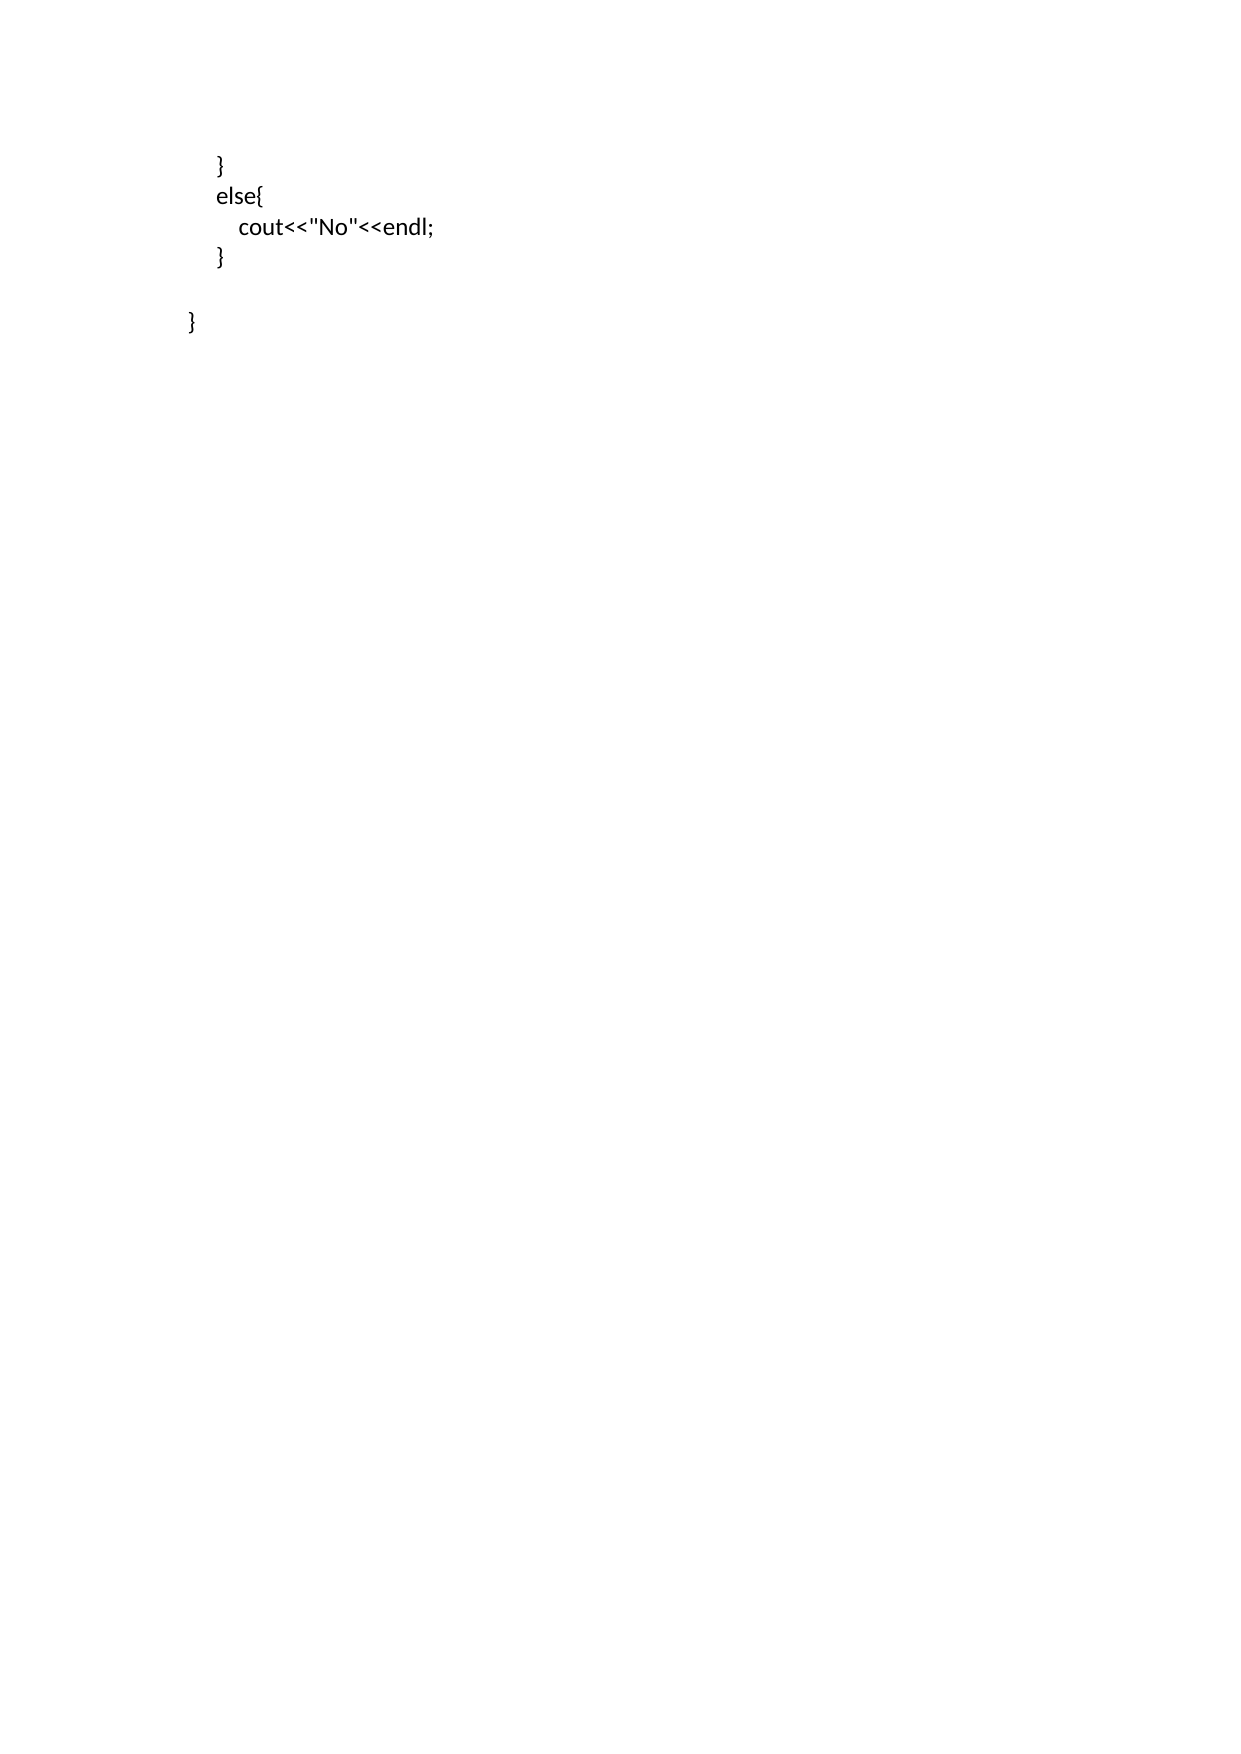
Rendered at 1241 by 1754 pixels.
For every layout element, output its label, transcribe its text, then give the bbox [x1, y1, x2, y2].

text else{ [187, 181, 1053, 211]
text } [187, 150, 1053, 181]
text } [187, 306, 1053, 337]
text } [187, 242, 1053, 272]
text cout<<"No"<<endl; [187, 211, 1053, 242]
